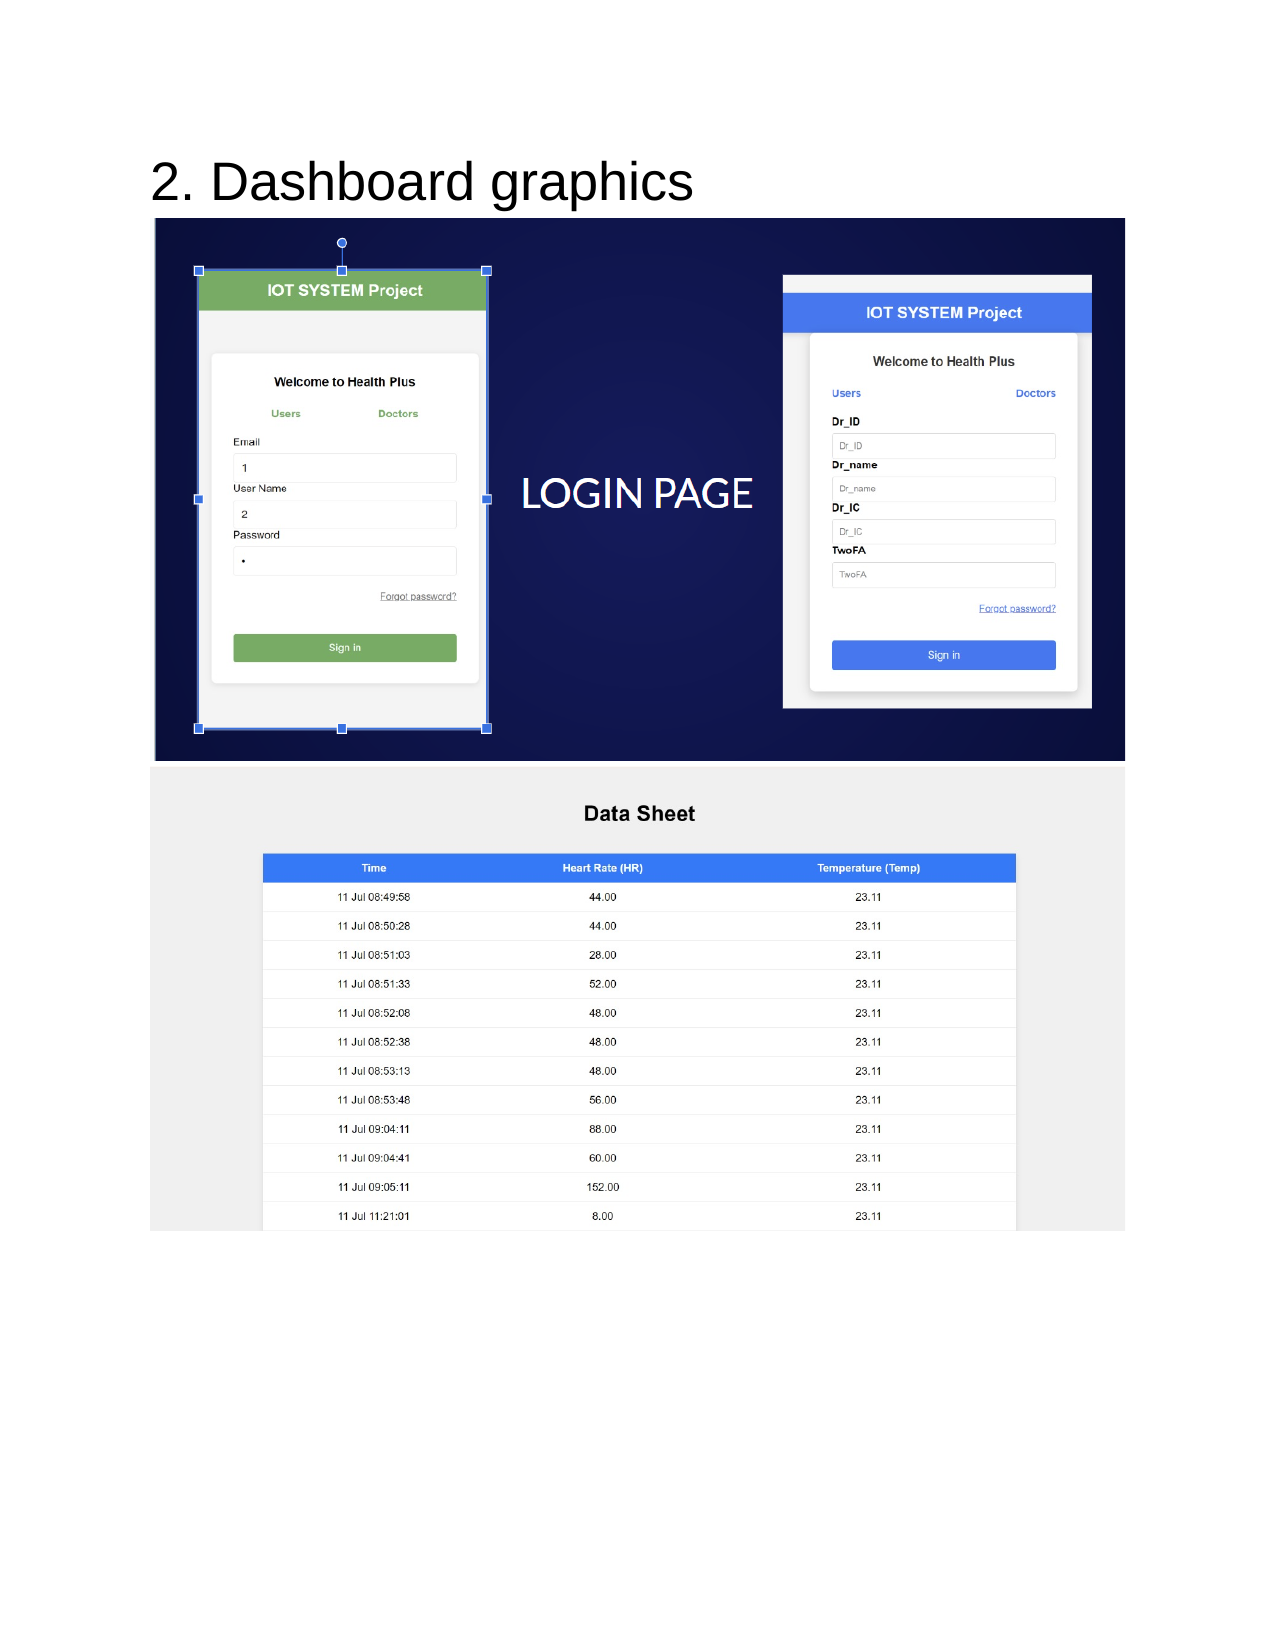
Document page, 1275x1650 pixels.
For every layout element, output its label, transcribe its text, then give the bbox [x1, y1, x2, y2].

title 2. Dashboard graphics [150, 150, 1125, 212]
picture [150, 766, 1125, 1231]
picture [150, 218, 1125, 761]
